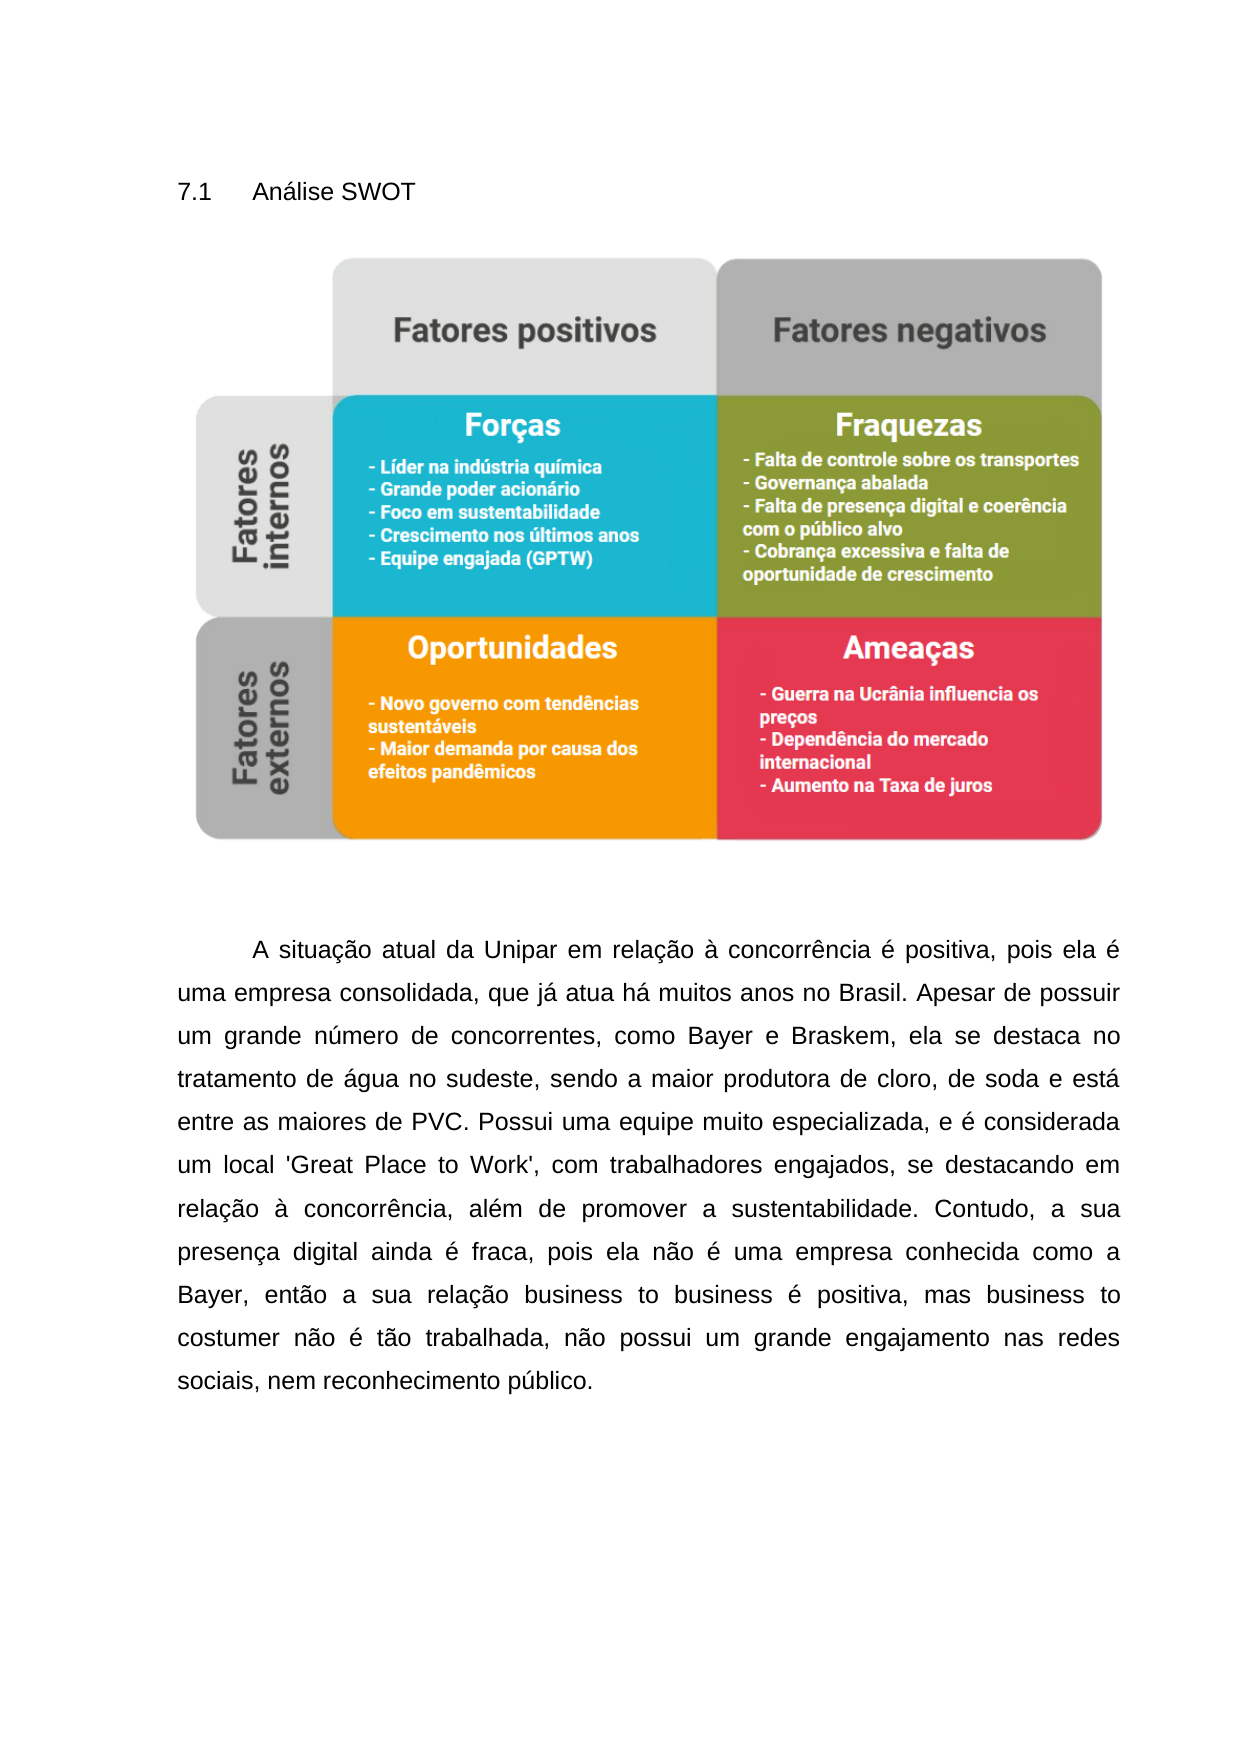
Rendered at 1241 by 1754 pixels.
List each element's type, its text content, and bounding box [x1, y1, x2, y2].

list Análise SWOT [177, 177, 1122, 206]
text A situação atual da Unipar em relação à concorrência é positiva, pois ela é uma empresa consolidada, que já atua há muitos anos no Brasil. Apesar de possuir um grande número de concorrentes, como Bayer e Braskem, ela se destaca no tratamento de água no sudeste, sendo a maior produtora de cloro, de soda e está entre as maiores de PVC. Possui uma equipe muito especializada, e é considerada um local 'Great Place to Work', com trabalhadores engajados, se destacando em relação à concorrência, além de promover a sustentabilidade. Contudo, a sua presença digital ainda é fraca, pois ela não é uma empresa conhecida como a Bayer, então a sua relação business to business é positiva, mas business to costumer não é tão trabalhada, não possui um grande engajamento nas redes sociais, nem reconhecimento público. [177, 935, 1122, 1395]
picture [177, 232, 1122, 854]
